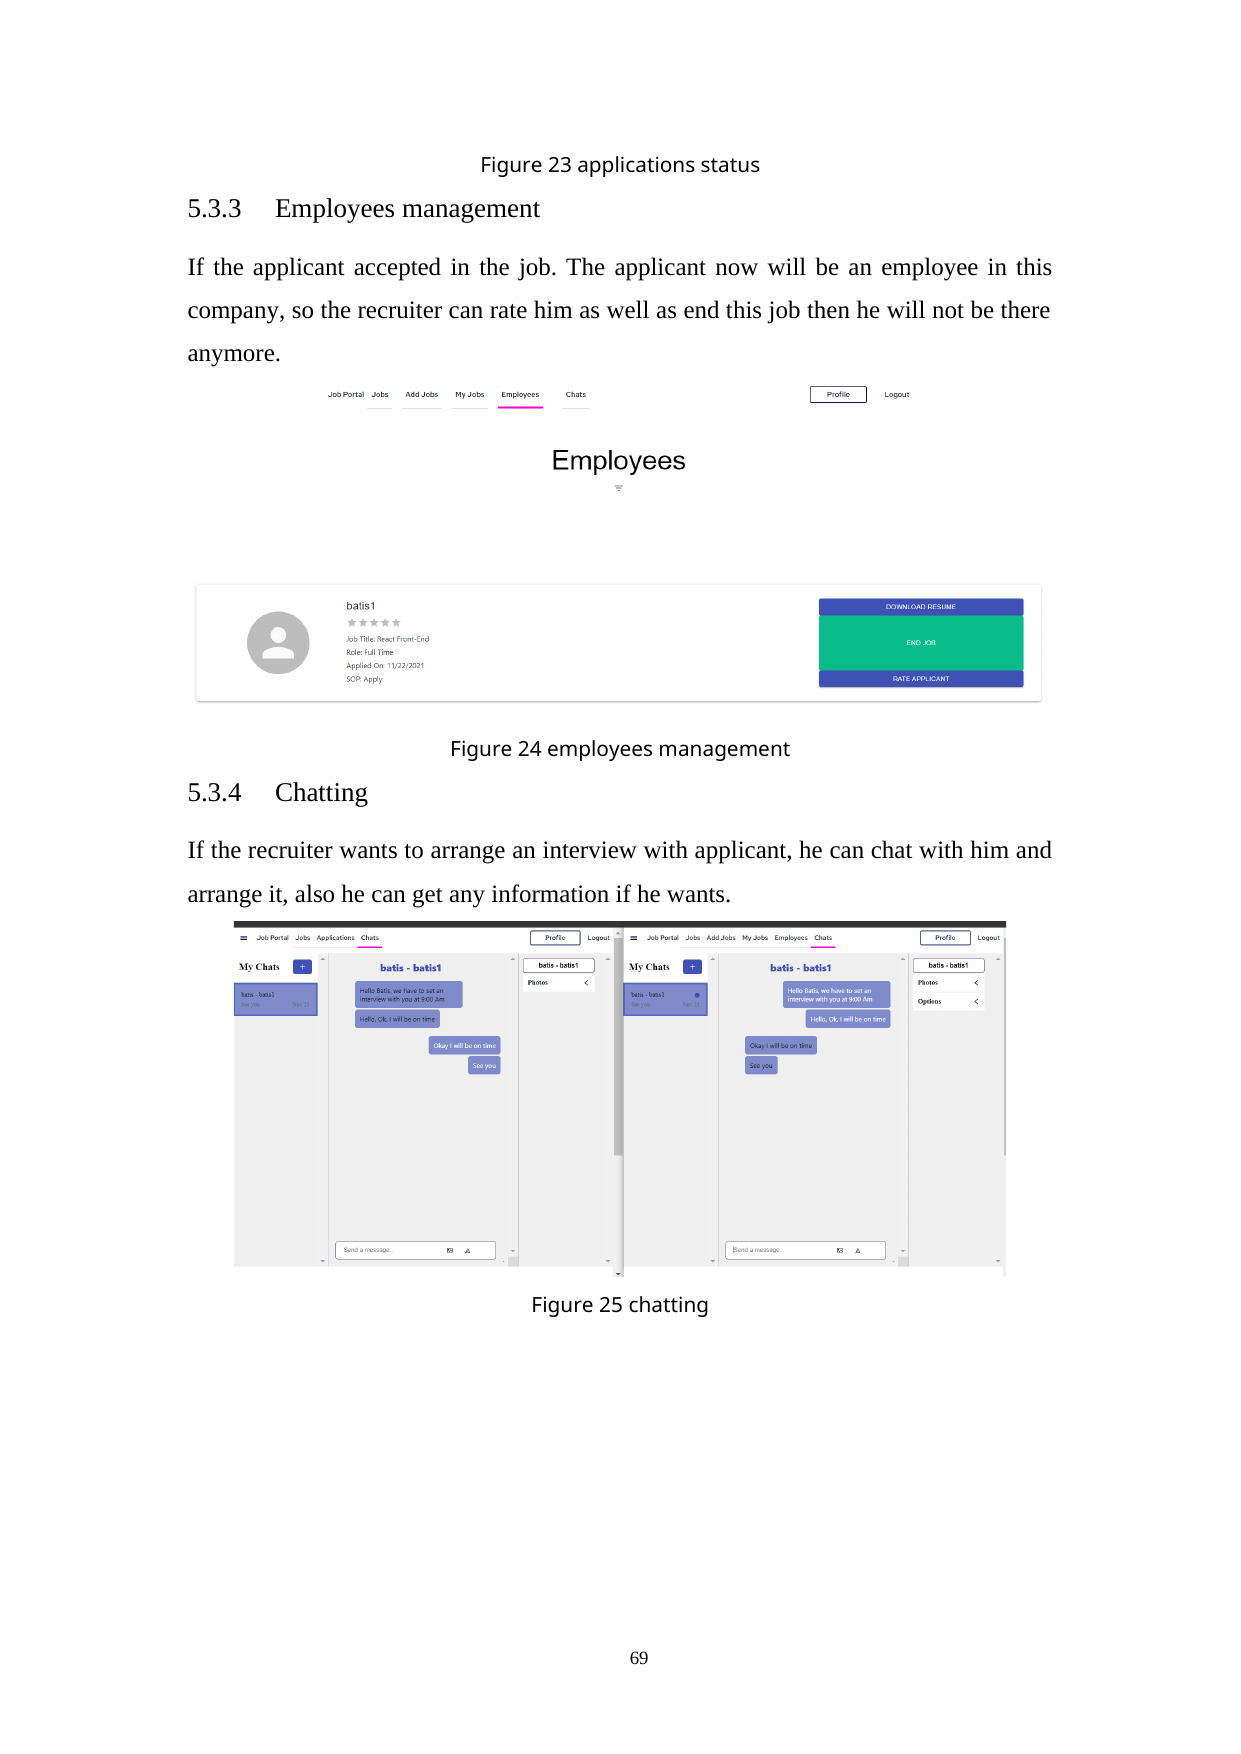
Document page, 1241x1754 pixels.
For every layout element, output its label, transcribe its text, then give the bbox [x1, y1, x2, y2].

subtitle Chatting [187, 776, 1053, 808]
subtitle Employees management [187, 193, 1053, 224]
text If the recruiter wants to arrange an interview with applicant, he can chat with him and arrange it, also he can get any information if he wants. [187, 836, 1053, 907]
picture [187, 381, 1053, 720]
picture [233, 921, 1007, 1277]
text If the applicant accepted in the job. The applicant now will be an employee in this company, so the recruiter can rate him as well as end this job then he will not be there anymore. [187, 252, 1053, 367]
